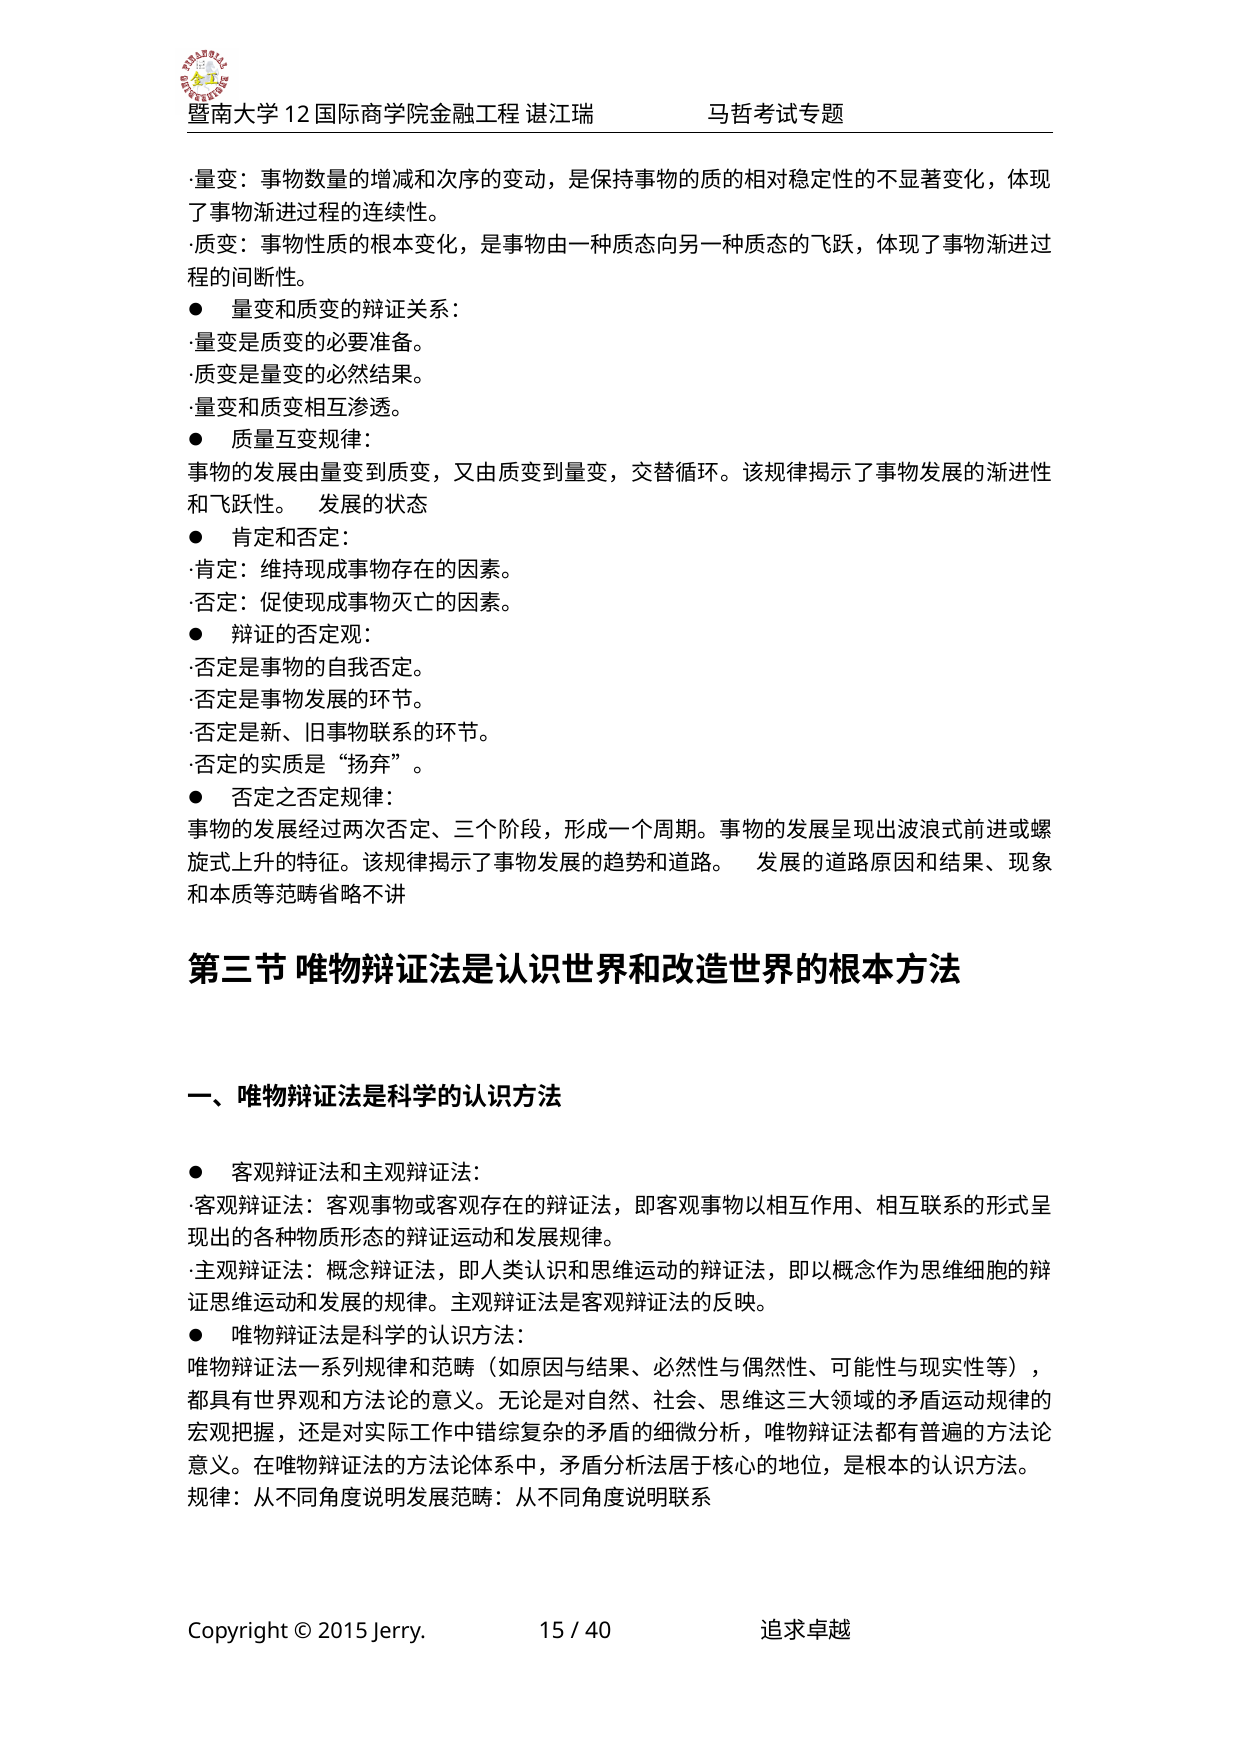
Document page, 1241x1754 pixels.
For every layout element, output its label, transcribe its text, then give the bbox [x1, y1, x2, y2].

text ·量变是质变的必要准备。 [187, 324, 1053, 357]
text ·客观辩证法：客观事物或客观存在的辩证法，即客观事物以相互作用、相互联系的形式呈现出的各种物质形态的辩证运动和发展规律。 [187, 1187, 1053, 1252]
picture [175, 48, 239, 115]
text ·否定是新、旧事物联系的环节。 [187, 714, 1053, 747]
list 客观辩证法和主观辩证法： [187, 1155, 1053, 1187]
subtitle 一、唯物辩证法是科学的认识方法 [187, 1062, 1053, 1127]
text ·质变：事物性质的根本变化，是事物由一种质态向另一种质态的飞跃，体现了事物渐进过程的间断性。 [187, 227, 1053, 292]
text 事物的发展经过两次否定、三个阶段，形成一个周期。事物的发展呈现出波浪式前进或螺旋式上升的特征。该规律揭示了事物发展的趋势和道路。 发展的道路原因和结果、现象和本质等范畴省略不讲 [187, 812, 1053, 909]
text ·质变是量变的必然结果。 [187, 357, 1053, 389]
text ·肯定：维持现成事物存在的因素。 [187, 552, 1053, 584]
list 肯定和否定： [187, 519, 1053, 552]
text ·否定：促使现成事物灭亡的因素。 [187, 584, 1053, 617]
list 量变和质变的辩证关系： [187, 292, 1053, 324]
text ·量变和质变相互渗透。 [187, 389, 1053, 422]
text ·否定是事物发展的环节。 [187, 682, 1053, 714]
text ·否定的实质是“扬弃”。 [187, 747, 1053, 779]
list 唯物辩证法是科学的认识方法： [187, 1317, 1053, 1350]
list 质量互变规律： [187, 422, 1053, 454]
text 唯物辩证法一系列规律和范畴（如原因与结果、必然性与偶然性、可能性与现实性等），都具有世界观和方法论的意义。无论是对自然、社会、思维这三大领域的矛盾运动规律的宏观把握，还是对实际工作中错综复杂的矛盾的细微分析，唯物辩证法都有普遍的方法论意义。在唯物辩证法的方法论体系中，矛盾分析法居于核心的地位，是根本的认识方法。 [187, 1350, 1053, 1480]
subtitle 第三节 唯物辩证法是认识世界和改造世界的根本方法 [187, 934, 1053, 999]
text 事物的发展由量变到质变，又由质变到量变，交替循环。该规律揭示了事物发展的渐进性和飞跃性。 发展的状态 [187, 454, 1053, 519]
text ·量变：事物数量的增减和次序的变动，是保持事物的质的相对稳定性的不显著变化，体现了事物渐进过程的连续性。 [187, 162, 1053, 227]
list 辩证的否定观： [187, 617, 1053, 649]
list 否定之否定规律： [187, 779, 1053, 812]
text ·否定是事物的自我否定。 [187, 649, 1053, 682]
text 规律：从不同角度说明发展范畴：从不同角度说明联系 [187, 1480, 1053, 1512]
text ·主观辩证法：概念辩证法，即人类认识和思维运动的辩证法，即以概念作为思维细胞的辩证思维运动和发展的规律。主观辩证法是客观辩证法的反映。 [187, 1252, 1053, 1317]
